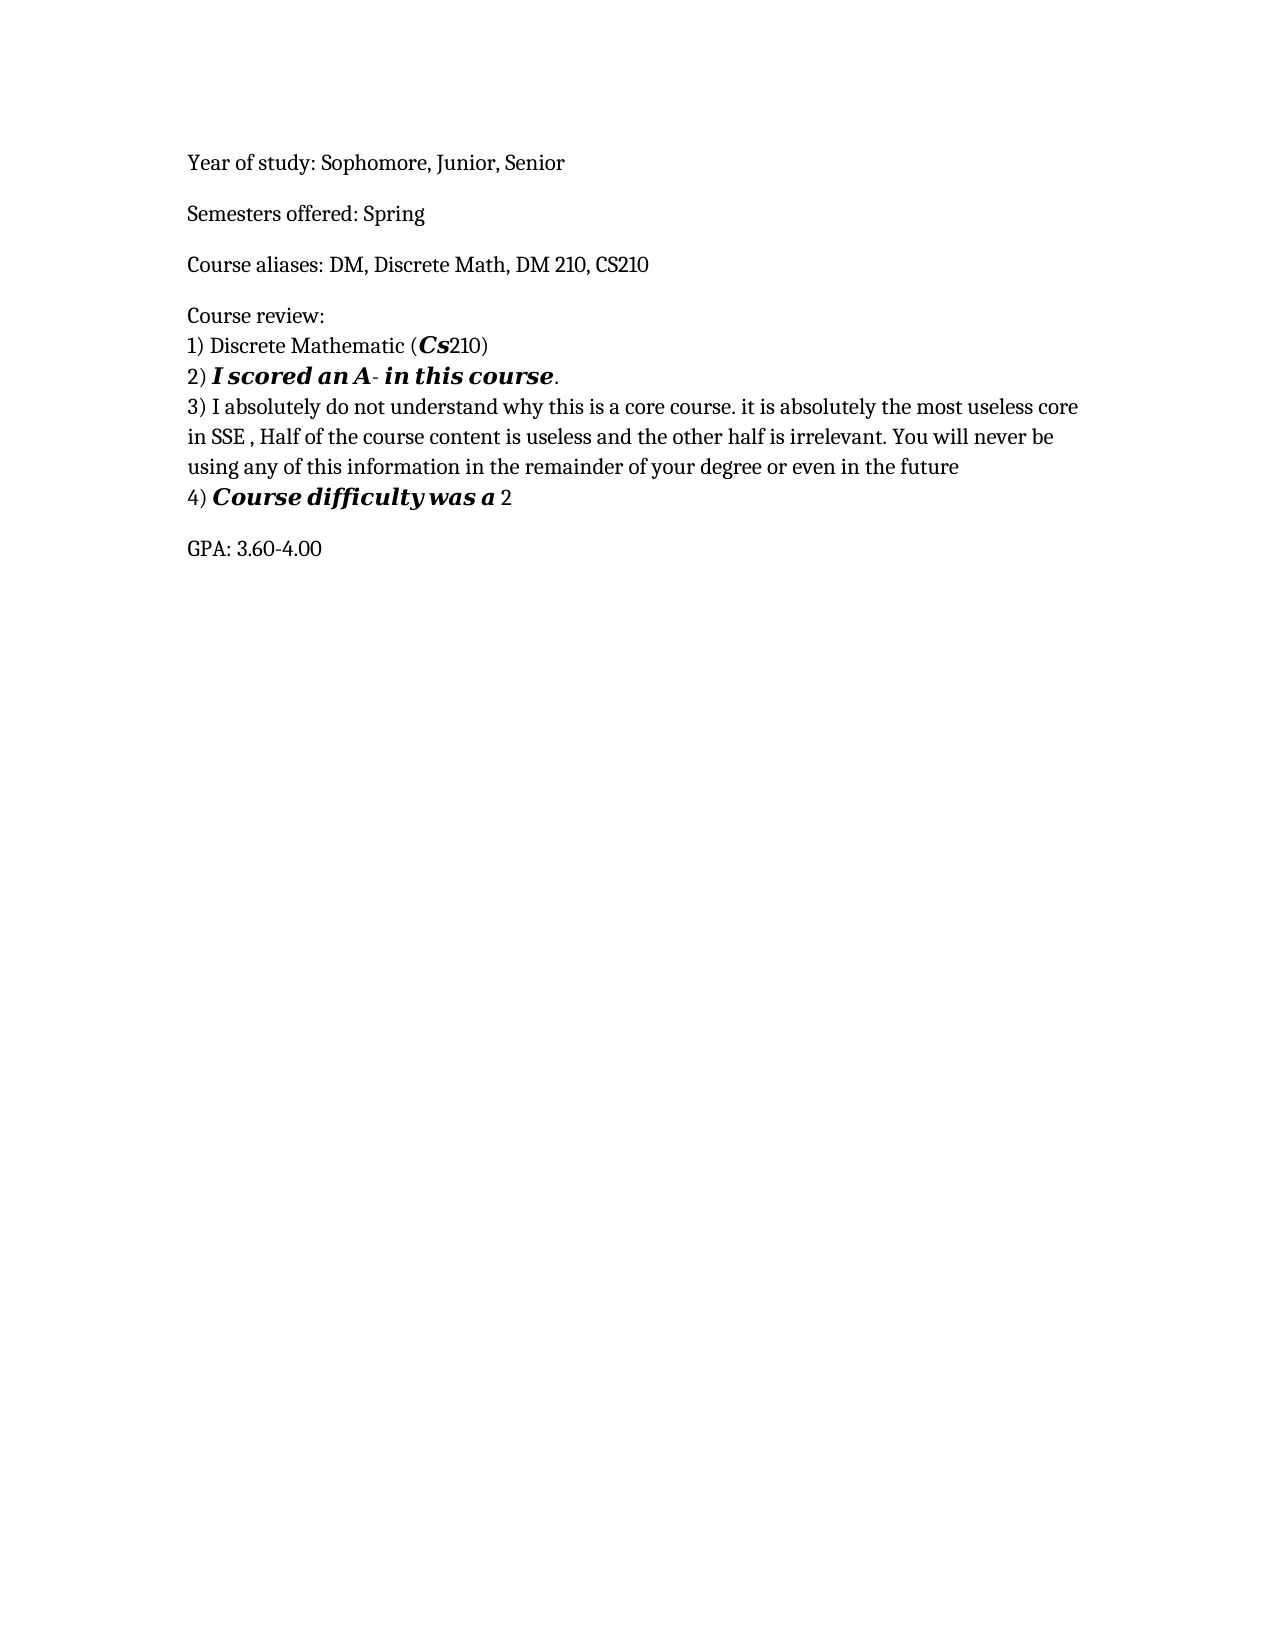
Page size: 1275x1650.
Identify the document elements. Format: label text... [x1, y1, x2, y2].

text Course aliases: DM, Discrete Math, DM 210, CS210 [187, 252, 1087, 278]
text Semesters offered: Spring [187, 201, 1087, 227]
text Year of study: Sophomore, Junior, Senior [187, 150, 1087, 176]
text GPA: 3.60-4.00 [187, 535, 1087, 562]
text Course review: 1) Discrete Mathematic (𝑪𝒔210) 2) 𝑰 𝒔𝒄𝒐𝒓𝒆𝒅 𝒂𝒏 𝑨- 𝒊𝒏 𝒕𝒉𝒊𝒔 𝒄𝒐𝒖𝒓𝒔𝒆. 3) I absolutely do not understand why this is a core course. it is absolutely the most useless core in SSE , Half of the course content is useless and the other half is irrelevant. You will never be using any of this information in the remainder of your degree or even in the future 4) 𝑪𝒐𝒖𝒓𝒔𝒆 𝒅𝒊𝒇𝒇𝒊𝒄𝒖𝒍𝒕𝒚 𝒘𝒂𝒔 𝒂 2 [187, 303, 1087, 511]
